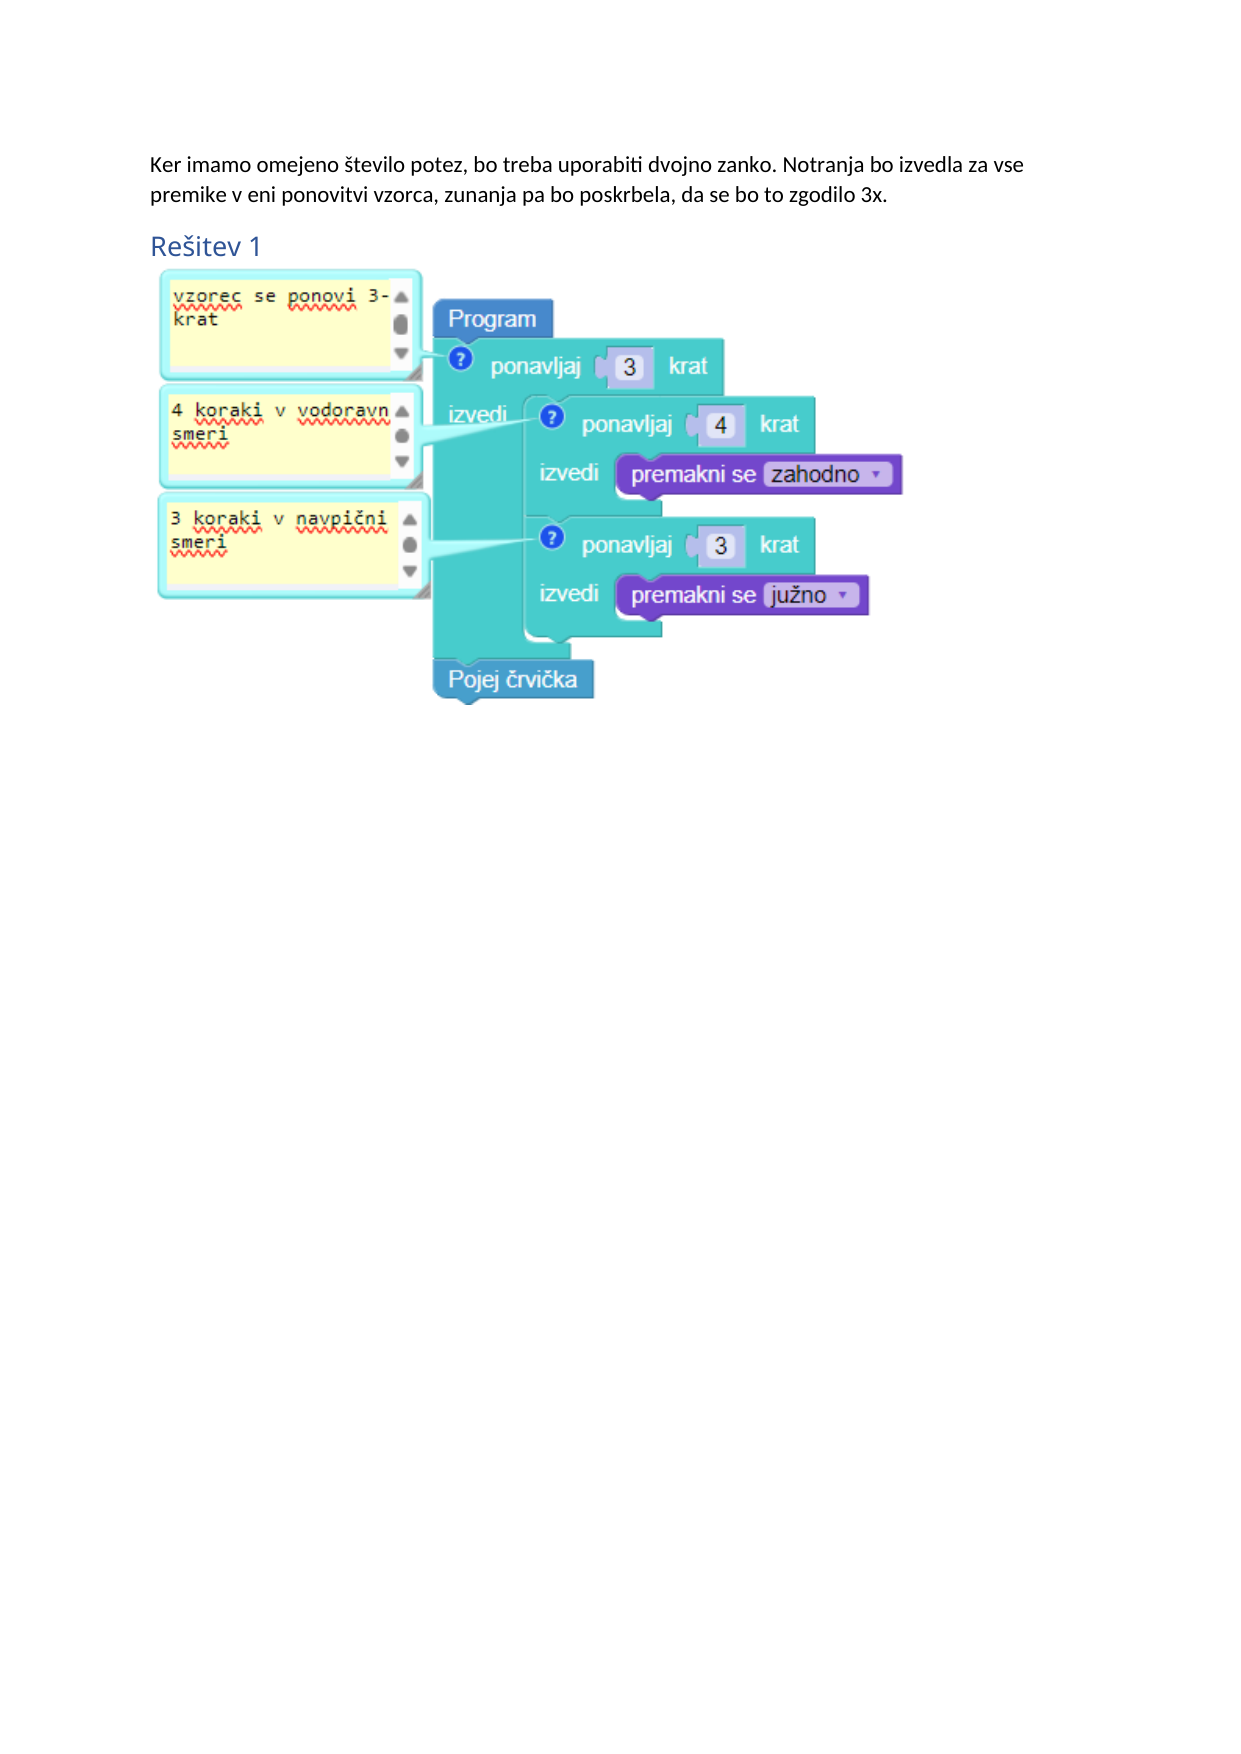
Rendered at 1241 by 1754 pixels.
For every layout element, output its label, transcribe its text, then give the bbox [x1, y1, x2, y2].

picture [150, 266, 908, 705]
subtitle Rešitev 1 [150, 227, 1090, 264]
text Ker imamo omejeno število potez, bo treba uporabiti dvojno zanko. Notranja bo izvedla za vse premike v eni ponovitvi vzorca, zunanja pa bo poskrbela, da se bo to zgodilo 3x. [150, 150, 1090, 208]
